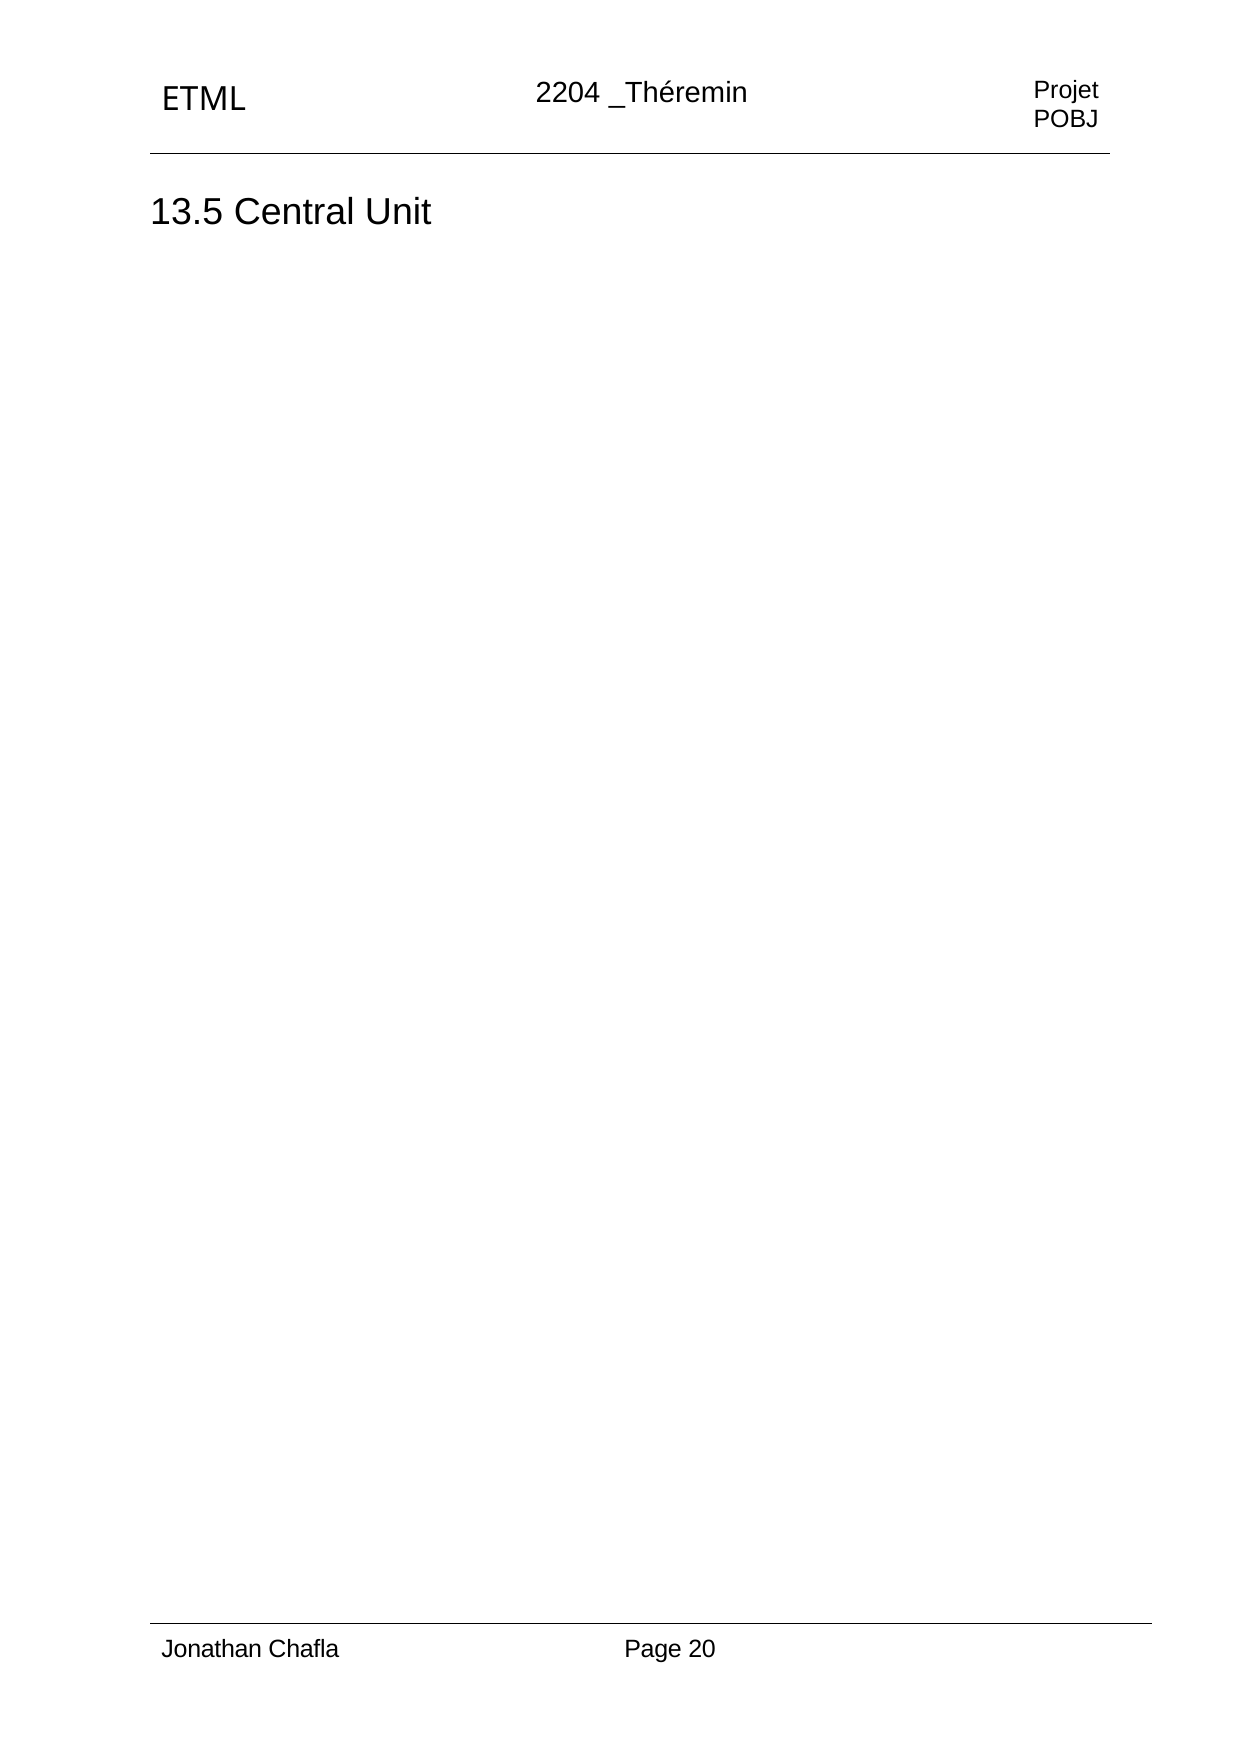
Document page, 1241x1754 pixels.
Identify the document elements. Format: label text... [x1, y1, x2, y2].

subtitle Central Unit [150, 189, 1152, 232]
